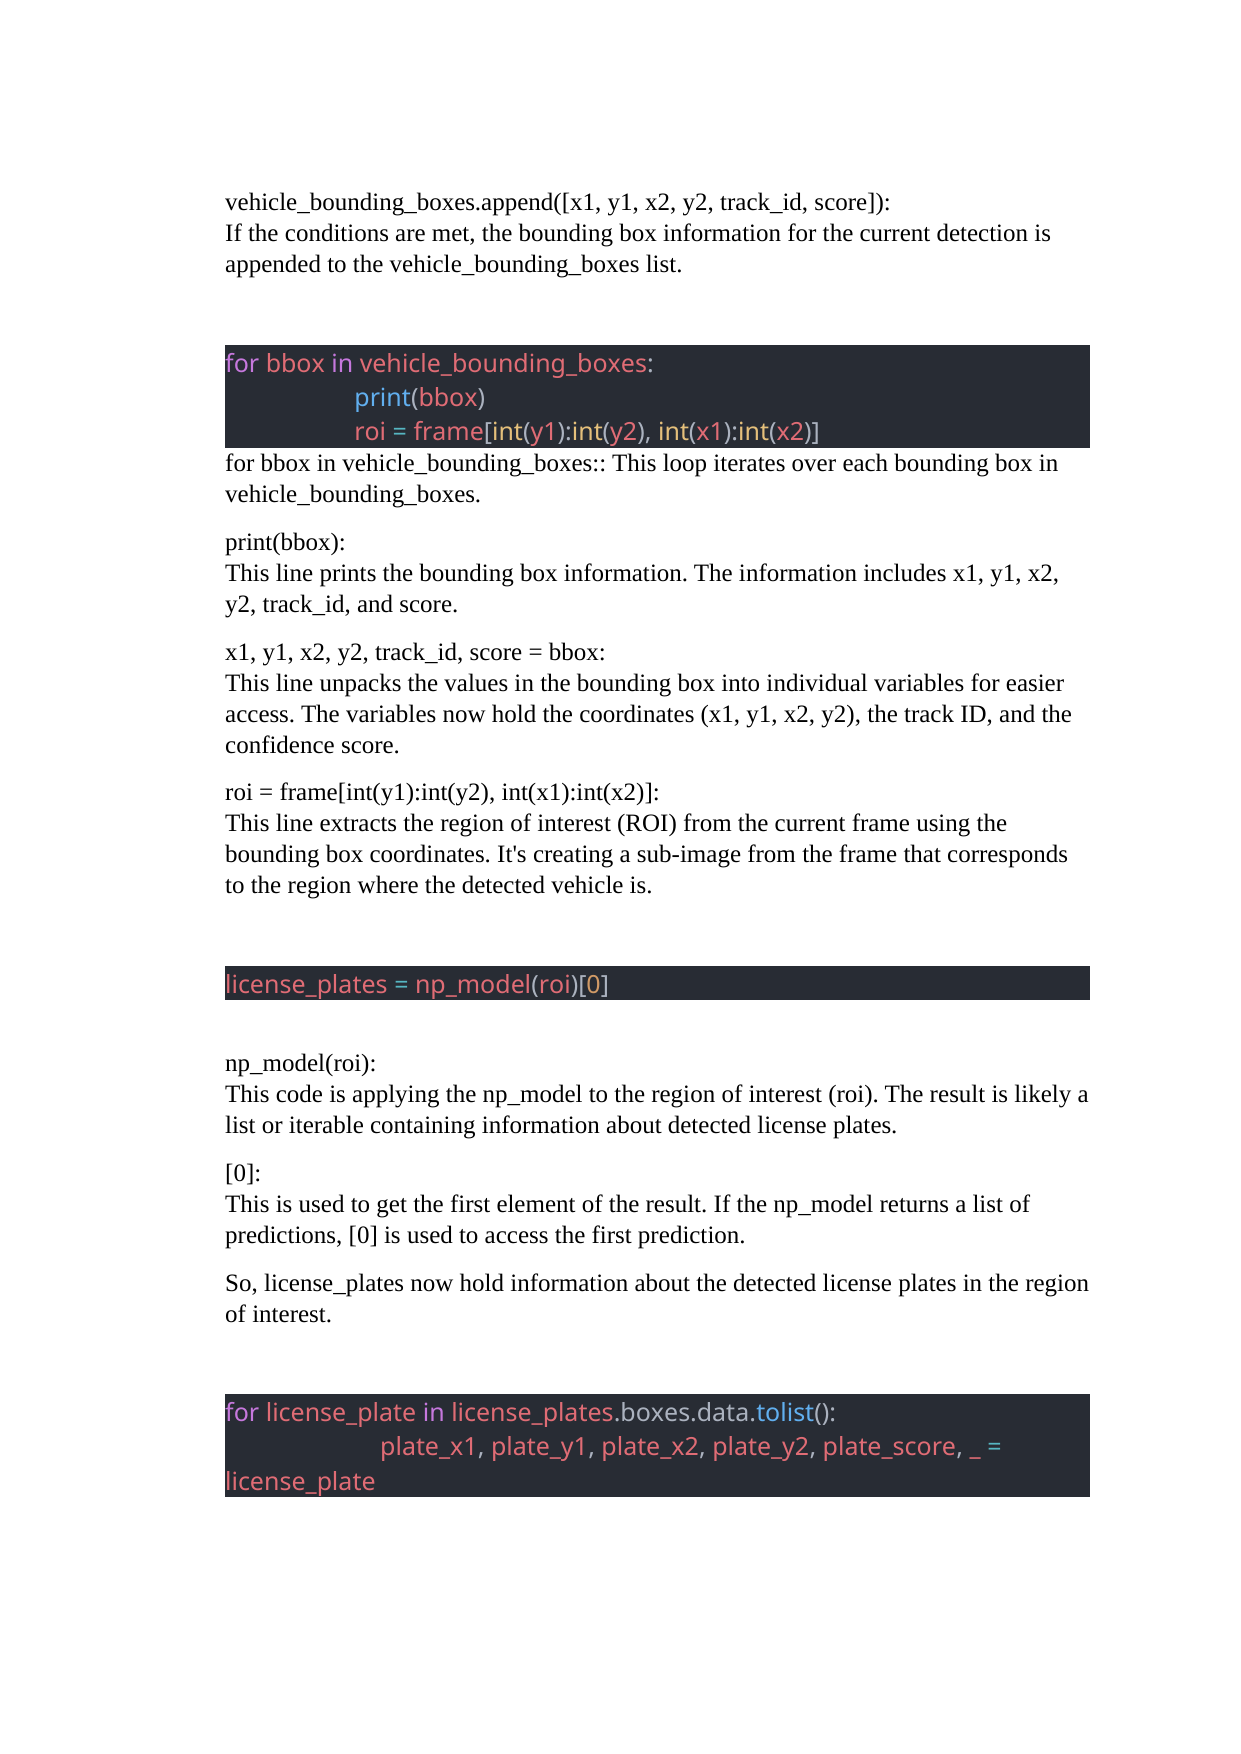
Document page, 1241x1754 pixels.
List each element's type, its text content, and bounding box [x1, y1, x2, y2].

text plate_x1, plate_y1, plate_x2, plate_y2, plate_score, _ = license_plate [225, 1428, 1090, 1497]
text roi = frame[int(y1):int(y2), int(x1):int(x2)] [225, 414, 1090, 448]
text for bbox in vehicle_bounding_boxes: [225, 345, 1090, 379]
text print(bbox) [225, 379, 1090, 414]
text roi = frame[int(y1):int(y2), int(x1):int(x2)]: This line extracts the region of interest (ROI) from the current frame using the bounding box coordinates. It's creating a sub-image from the frame that corresponds to the region where the detected vehicle is. [225, 777, 1090, 899]
text [0]: This is used to get the first element of the result. If the np_model returns a list of predictions, [0] is used to access the first prediction. [225, 1158, 1090, 1249]
text np_model(roi): This code is applying the np_model to the region of interest (roi). The result is likely a list or iterable containing information about detected license plates. [225, 1048, 1090, 1139]
text vehicle_bounding_boxes.append([x1, y1, x2, y2, track_id, score]): If the conditions are met, the bounding box information for the current detection is appended to the vehicle_bounding_boxes list. [225, 187, 1090, 278]
text So, license_plates now hold information about the detected license plates in the region of interest. [225, 1268, 1090, 1327]
text x1, y1, x2, y2, track_id, score = bbox: This line unpacks the values in the bounding box into individual variables for easier access. The variables now hold the coordinates (x1, y1, x2, y2), the track ID, and the confidence score. [225, 637, 1090, 758]
text for license_plate in license_plates.boxes.data.tolist(): [225, 1394, 1090, 1428]
text license_plates = np_model(roi)[0] [225, 966, 1090, 1000]
text print(bbox): This line prints the bounding box information. The information includes x1, y1, x2, y2, track_id, and score. [225, 527, 1090, 618]
text for bbox in vehicle_bounding_boxes:: This loop iterates over each bounding box in vehicle_bounding_boxes. [225, 448, 1090, 508]
